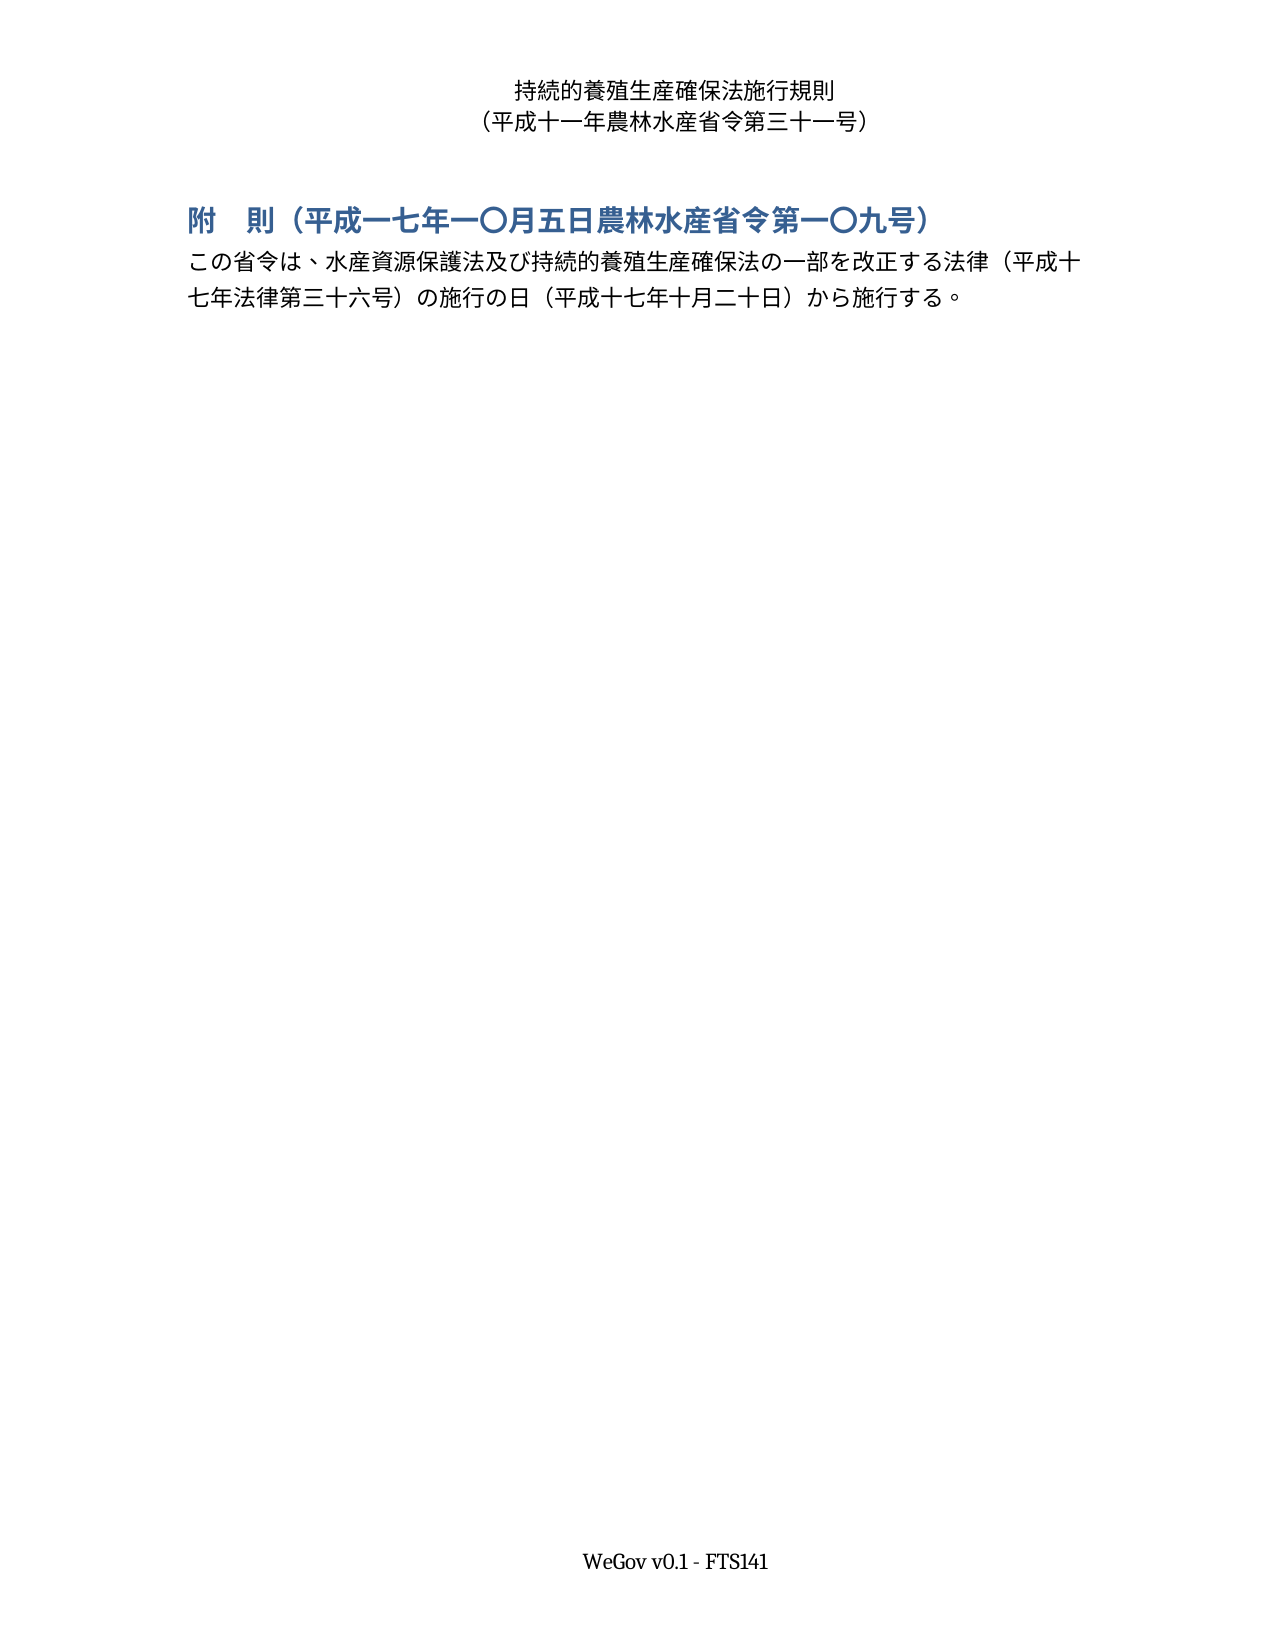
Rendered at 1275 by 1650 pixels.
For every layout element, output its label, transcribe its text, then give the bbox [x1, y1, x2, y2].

text この省令は、水産資源保護法及び持続的養殖生産確保法の一部を改正する法律（平成十七年法律第三十六号）の施行の日（平成十七年十月二十日）から施行する。 [187, 246, 1087, 313]
subtitle 附 則（平成一七年一〇月五日農林水産省令第一〇九号） [187, 200, 1087, 240]
